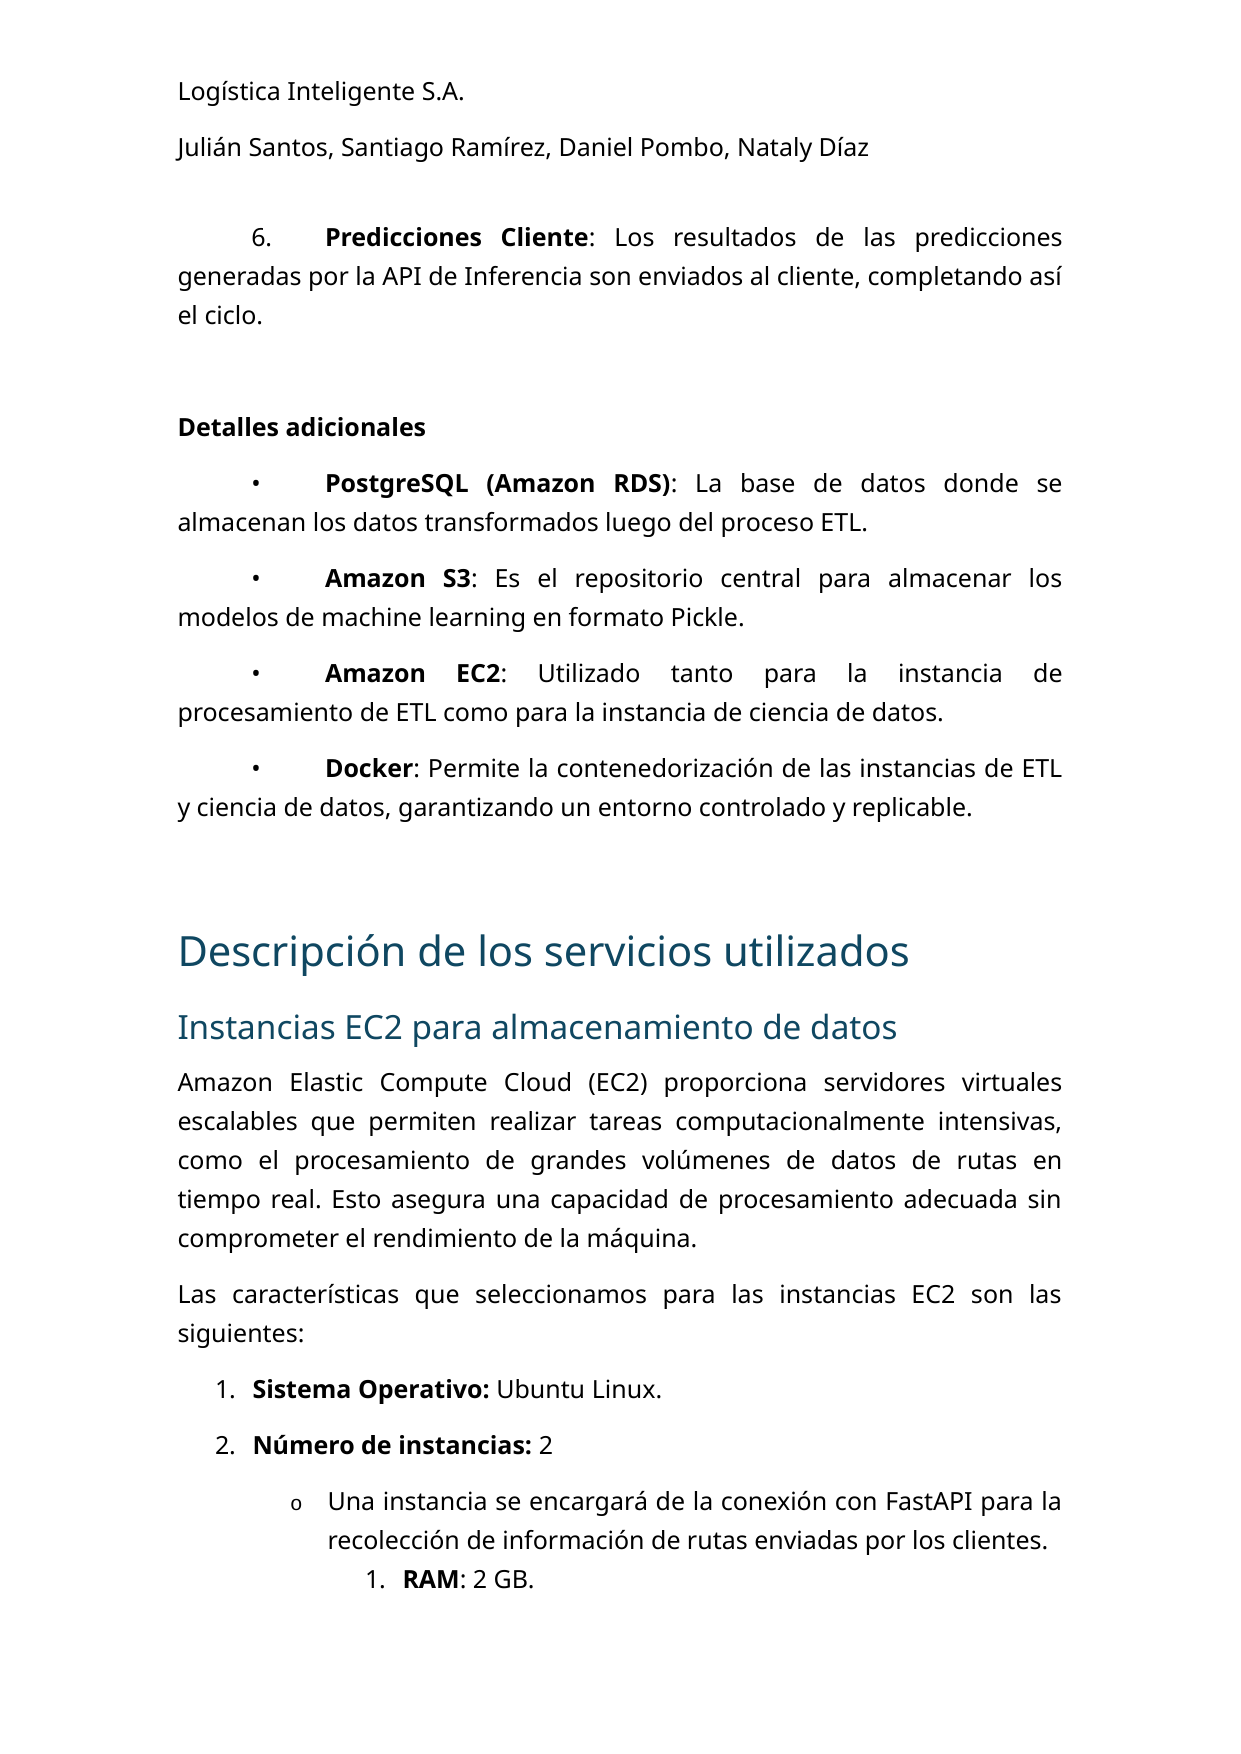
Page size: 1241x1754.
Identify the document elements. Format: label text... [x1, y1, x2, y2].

subtitle Instancias EC2 para almacenamiento de datos [177, 1004, 1063, 1049]
text Detalles adicionales [177, 409, 1063, 443]
text • Docker: Permite la contenedorización de las instancias de ETL y ciencia de datos, garantizando un entorno controlado y replicable. [177, 750, 1063, 823]
text 6. Predicciones Cliente: Los resultados de las predicciones generadas por la API de Inferencia son enviados al cliente, completando así el ciclo. [177, 219, 1063, 332]
text • Amazon S3: Es el repositorio central para almacenar los modelos de machine learning en formato Pickle. [177, 560, 1063, 633]
list Número de instancias: 2 [215, 1428, 1063, 1462]
subtitle Descripción de los servicios utilizados [177, 922, 1063, 979]
text • Amazon EC2: Utilizado tanto para la instancia de procesamiento de ETL como para la instancia de ciencia de datos. [177, 655, 1063, 728]
list Sistema Operativo: Ubuntu Linux. [215, 1372, 1063, 1406]
text Las características que seleccionamos para las instancias EC2 son las siguientes: [177, 1277, 1063, 1350]
list RAM: 2 GB. [365, 1562, 1063, 1596]
text Amazon Elastic Compute Cloud (EC2) proporciona servidores virtuales escalables que permiten realizar tareas computacionalmente intensivas, como el procesamiento de grandes volúmenes de datos de rutas en tiempo real. Esto asegura una capacidad de procesamiento adecuada sin comprometer el rendimiento de la máquina. [177, 1064, 1063, 1255]
text • PostgreSQL (Amazon RDS): La base de datos donde se almacenan los datos transformados luego del proceso ETL. [177, 465, 1063, 538]
list Una instancia se encargará de la conexión con FastAPI para la recolección de información de rutas enviadas por los clientes. [290, 1483, 1063, 1557]
